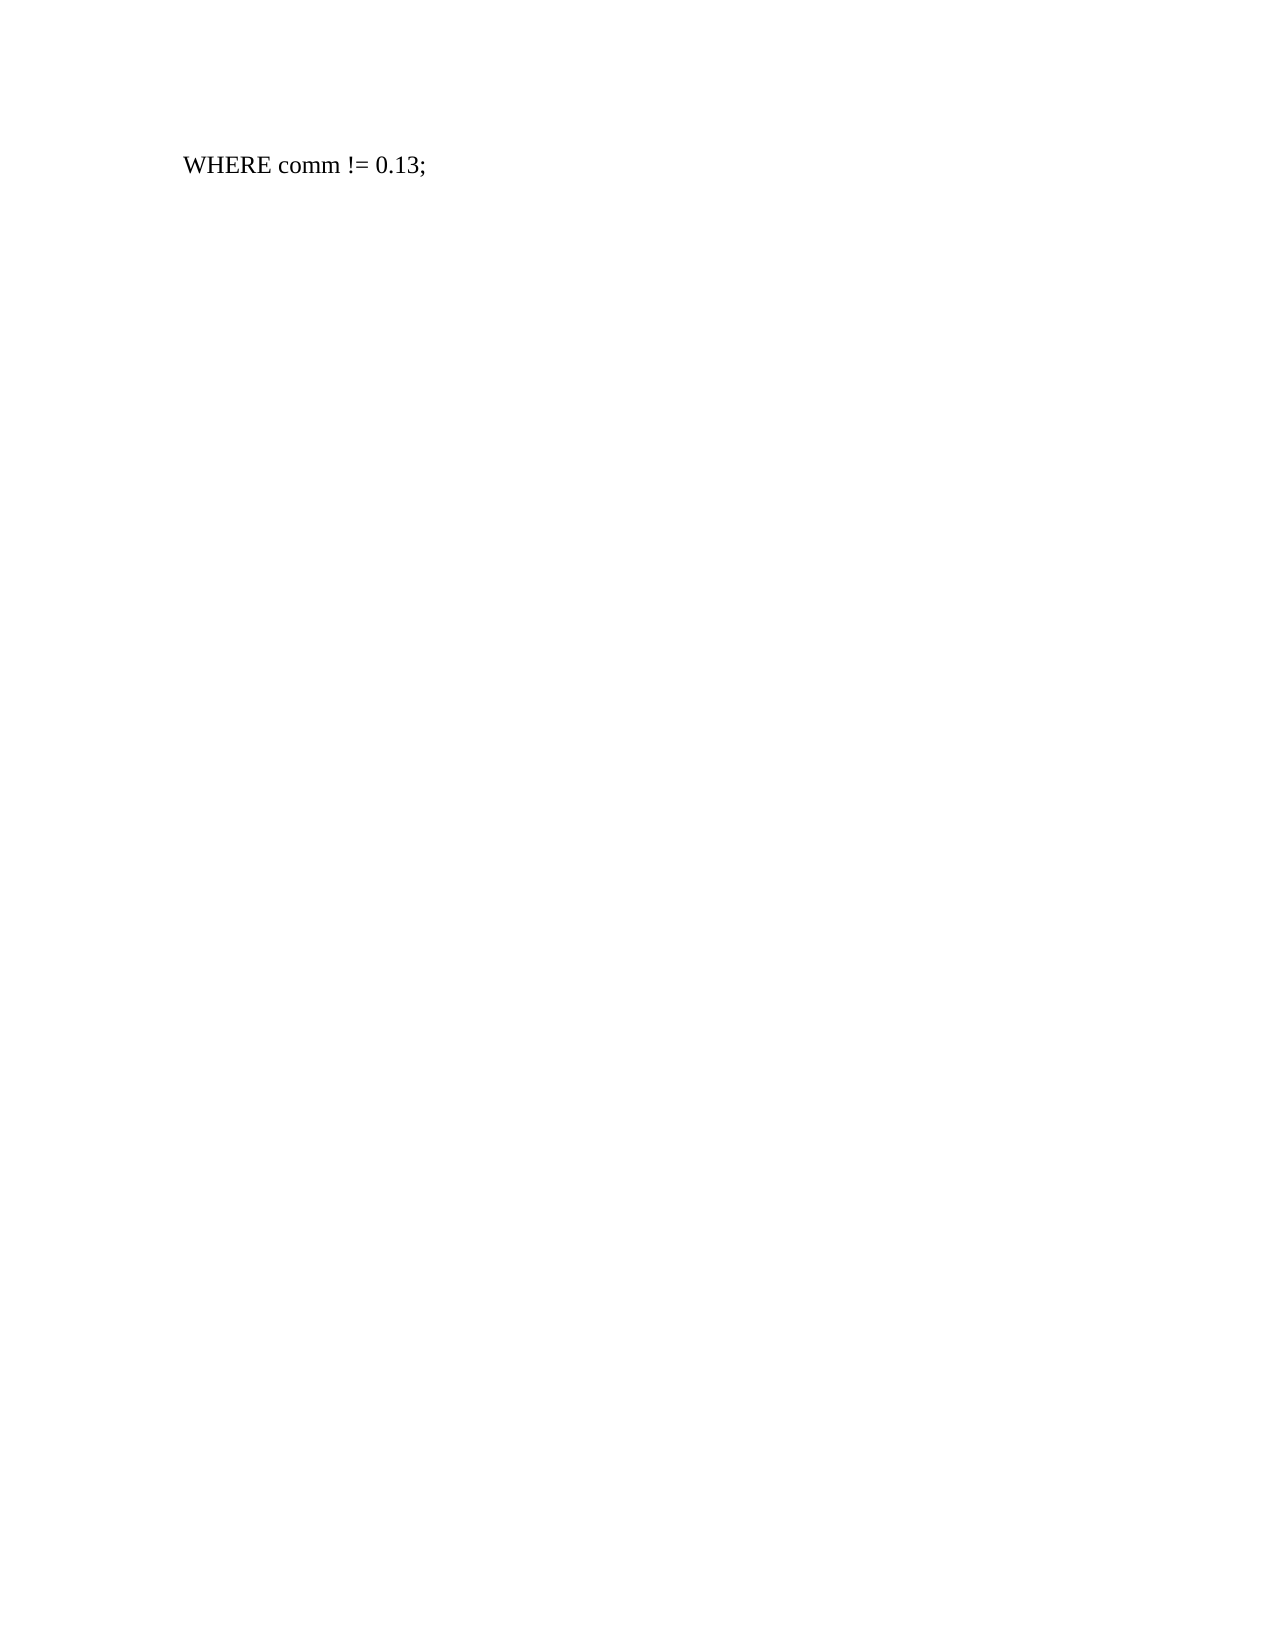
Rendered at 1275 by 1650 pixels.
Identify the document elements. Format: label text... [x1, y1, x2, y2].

text WHERE comm != 0.13; [183, 150, 917, 179]
